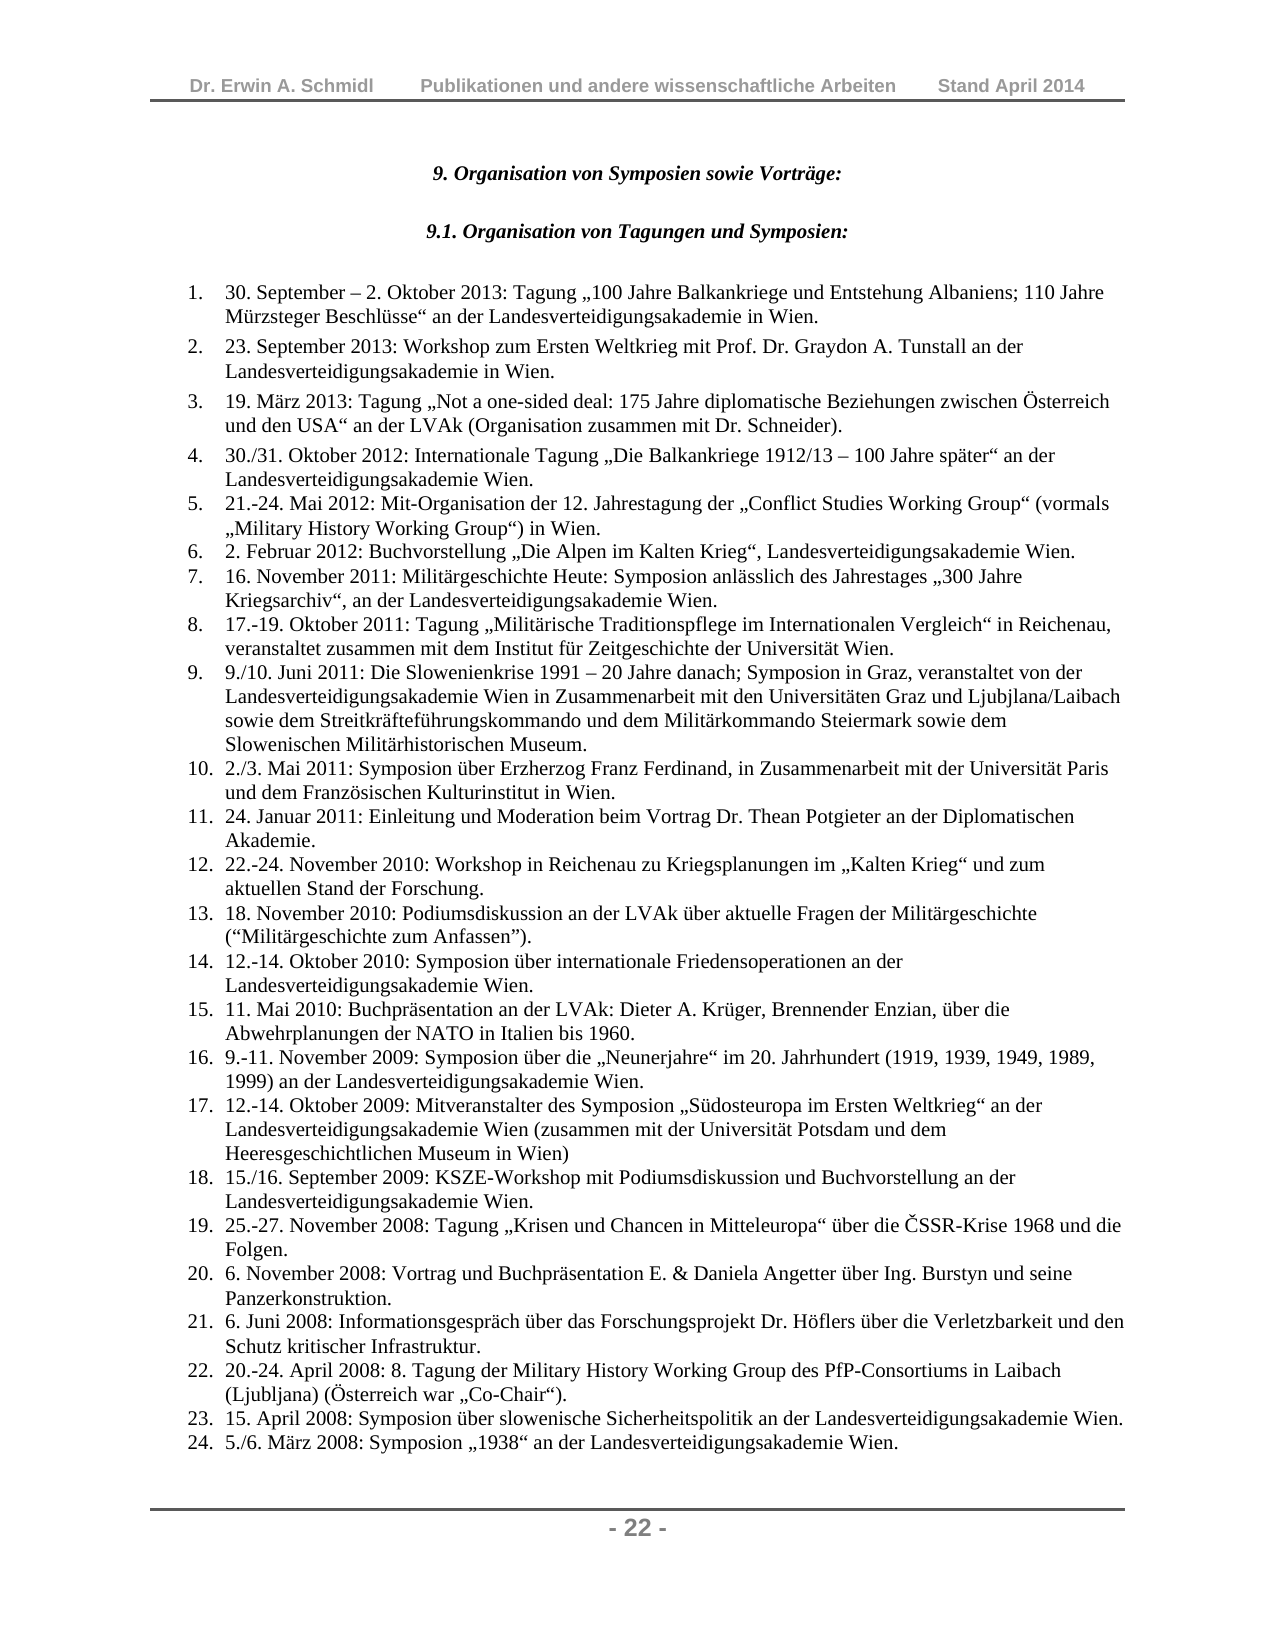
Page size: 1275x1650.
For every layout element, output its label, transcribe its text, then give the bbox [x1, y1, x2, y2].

list 11. Mai 2010: Buchpräsentation an der LVAk: Dieter A. Krüger, Brennender Enzian, über die Abwehrplanungen der NATO in Italien bis 1960. [187, 997, 1125, 1045]
list 15. April 2008: Symposion über slowenische Sicherheitspolitik an der Landesverteidigungsakademie Wien. [187, 1406, 1125, 1430]
list 30. September – 2. Oktober 2013: Tagung „100 Jahre Balkankriege und Entstehung Albaniens; 110 Jahre Mürzsteger Beschlüsse“ an der Landesverteidigungsakademie in Wien. [187, 280, 1125, 328]
list 9.-11. November 2009: Symposion über die „Neunerjahre“ im 20. Jahrhundert (1919, 1939, 1949, 1989, 1999) an der Landesverteidigungsakademie Wien. [187, 1045, 1125, 1093]
list 23. September 2013: Workshop zum Ersten Weltkrieg mit Prof. Dr. Graydon A. Tunstall an der Landesverteidigungsakademie in Wien. [187, 334, 1125, 383]
list 2. Februar 2012: Buchvorstellung „Die Alpen im Kalten Krieg“, Landesverteidigungsakademie Wien. [187, 539, 1125, 563]
list 16. November 2011: Militärgeschichte Heute: Symposion anlässlich des Jahrestages „300 Jahre Kriegsarchiv“, an der Landesverteidigungsakademie Wien. [187, 563, 1125, 612]
list 12.-14. Oktober 2010: Symposion über internationale Friedensoperationen an der Landesverteidigungsakademie Wien. [187, 948, 1125, 997]
list 20.-24. April 2008: 8. Tagung der Military History Working Group des PfP-Consortiums in Laibach (Ljubljana) (Österreich war „Co-Chair“). [187, 1358, 1125, 1406]
list 6. November 2008: Vortrag und Buchpräsentation E. & Daniela Angetter über Ing. Burstyn und seine Panzerkonstruktion. [187, 1261, 1125, 1309]
list 17.-19. Oktober 2011: Tagung „Militärische Traditionspflege im Internationalen Vergleich“ in Reichenau, veranstaltet zusammen mit dem Institut für Zeitgeschichte der Universität Wien. [187, 612, 1125, 660]
list 5./6. März 2008: Symposion „1938“ an der Landesverteidigungsakademie Wien. [187, 1430, 1125, 1454]
list 19. März 2013: Tagung „Not a one-sided deal: 175 Jahre diplomatische Beziehungen zwischen Österreich und den USA“ an der LVAk (Organisation zusammen mit Dr. Schneider). [187, 389, 1125, 437]
list 9./10. Juni 2011: Die Slowenienkrise 1991 – 20 Jahre danach; Symposion in Graz, veranstaltet von der Landesverteidigungsakademie Wien in Zusammenarbeit mit den Universitäten Graz und Ljubjlana/Laibach sowie dem Streitkräfteführungskommando und dem Militärkommando Steiermark sowie dem Slowenischen Militärhistorischen Museum. [187, 660, 1125, 756]
list 12.-14. Oktober 2009: Mitveranstalter des Symposion „Südosteuropa im Ersten Weltkrieg“ an der Landesverteidigungsakademie Wien (zusammen mit der Universität Potsdam und dem Heeresgeschichtlichen Museum in Wien) [187, 1093, 1125, 1165]
list 15./16. September 2009: KSZE-Workshop mit Podiumsdiskussion und Buchvorstellung an der Landesverteidigungsakademie Wien. [187, 1165, 1125, 1213]
list 22.-24. November 2010: Workshop in Reichenau zu Kriegsplanungen im „Kalten Krieg“ und zum aktuellen Stand der Forschung. [187, 852, 1125, 900]
text 9.1. Organisation von Tagungen und Symposien: [150, 193, 1125, 243]
list 18. November 2010: Podiumsdiskussion an der LVAk über aktuelle Fragen der Militärgeschichte (“Militärgeschichte zum Anfassen”). [187, 900, 1125, 948]
text 9. Organisation von Symposien sowie Vorträge: [150, 148, 1125, 185]
list 30./31. Oktober 2012: Internationale Tagung „Die Balkankriege 1912/13 – 100 Jahre später“ an der Landesverteidigungsakademie Wien. [187, 443, 1125, 491]
list 6. Juni 2008: Informationsgespräch über das Forschungsprojekt Dr. Höflers über die Verletzbarkeit und den Schutz kritischer Infrastruktur. [187, 1309, 1125, 1358]
list 25.-27. November 2008: Tagung „Krisen und Chancen in Mitteleuropa“ über die ČSSR-Krise 1968 und die Folgen. [187, 1213, 1125, 1261]
list 21.-24. Mai 2012: Mit-Organisation der 12. Jahrestagung der „Conflict Studies Working Group“ (vormals „Military History Working Group“) in Wien. [187, 491, 1125, 539]
list 24. Januar 2011: Einleitung und Moderation beim Vortrag Dr. Thean Potgieter an der Diplomatischen Akademie. [187, 804, 1125, 852]
list 2./3. Mai 2011: Symposion über Erzherzog Franz Ferdinand, in Zusammenarbeit mit der Universität Paris und dem Französischen Kulturinstitut in Wien. [187, 756, 1125, 804]
